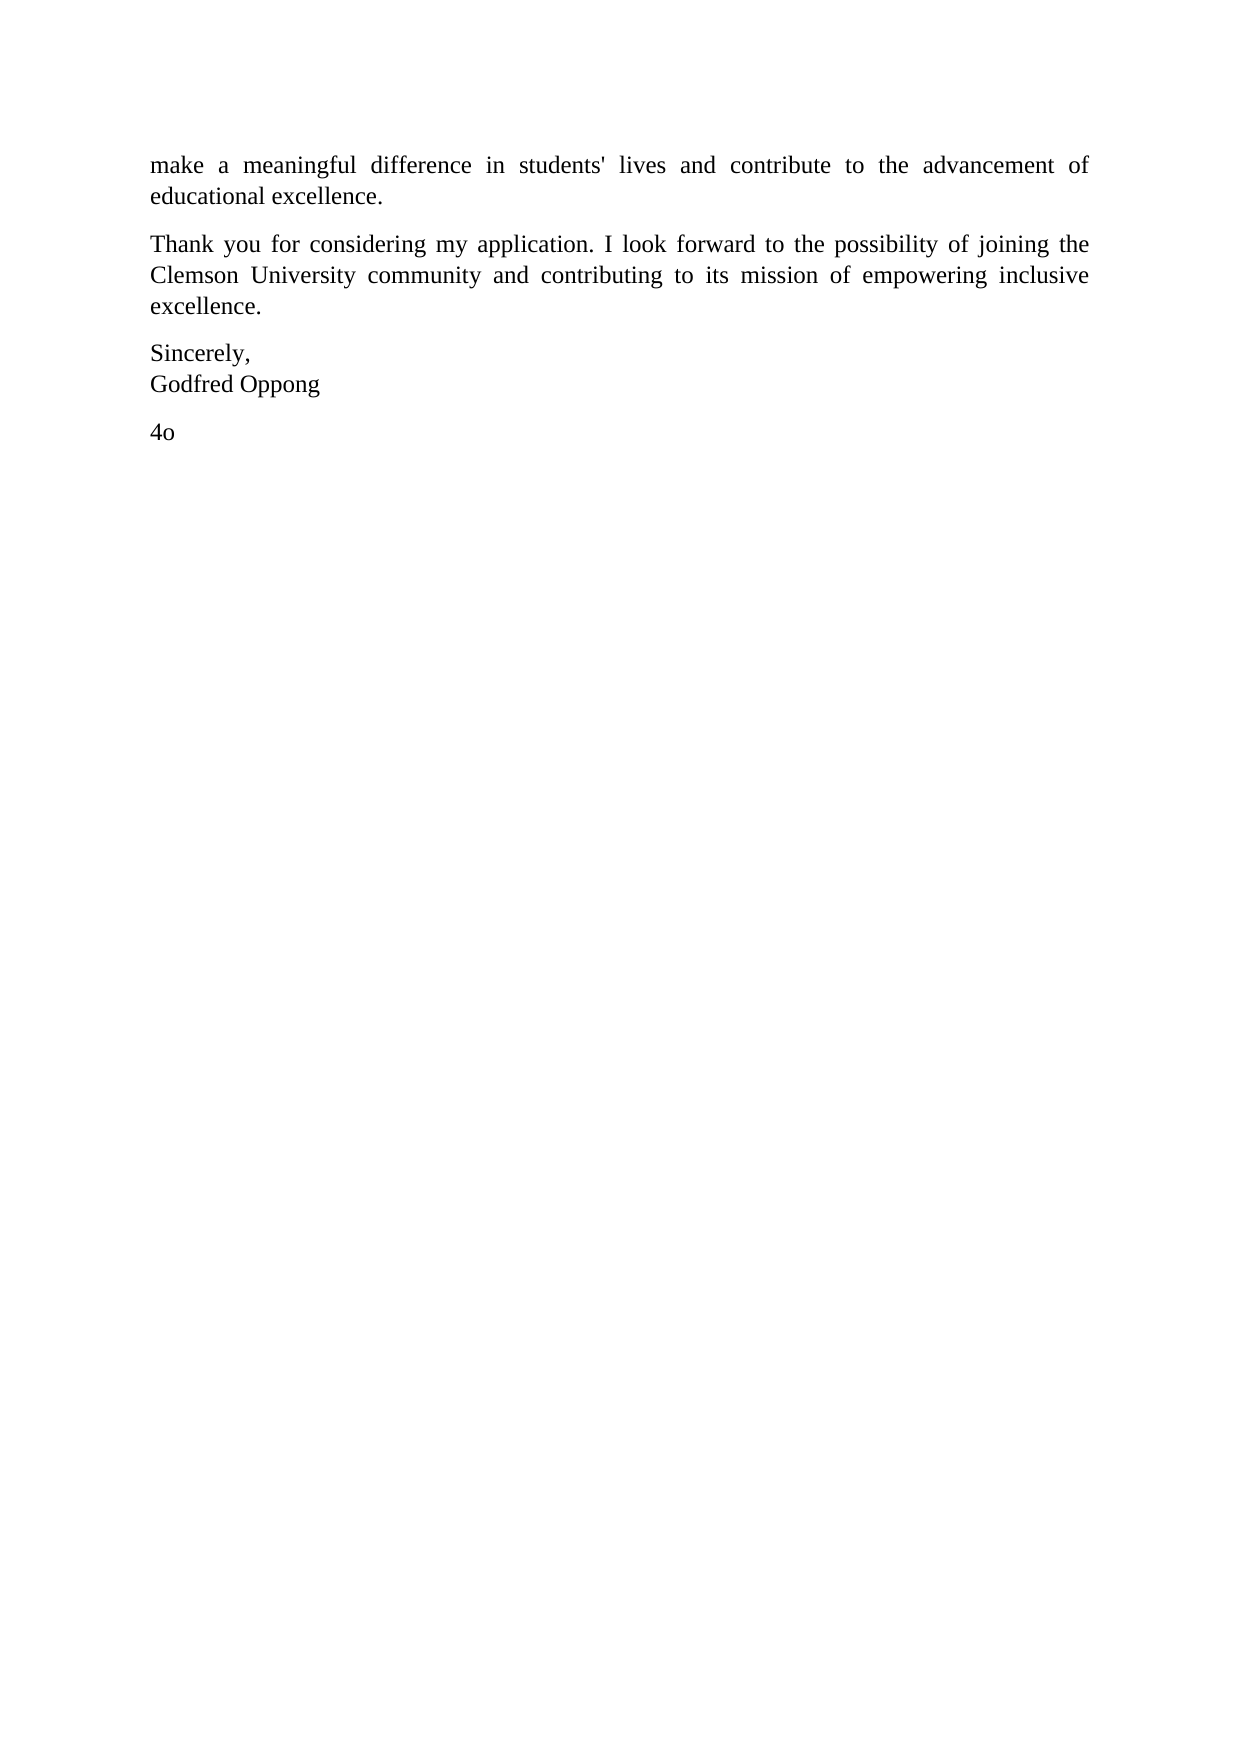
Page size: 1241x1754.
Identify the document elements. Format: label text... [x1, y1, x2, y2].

text Sincerely, Godfred Oppong [150, 338, 1090, 398]
text 4o [150, 417, 1090, 446]
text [150, 150, 1090, 210]
text Thank you for considering my application. I look forward to the possibility of joining the Clemson University community and contributing to its mission of empowering inclusive excellence. [150, 229, 1090, 319]
